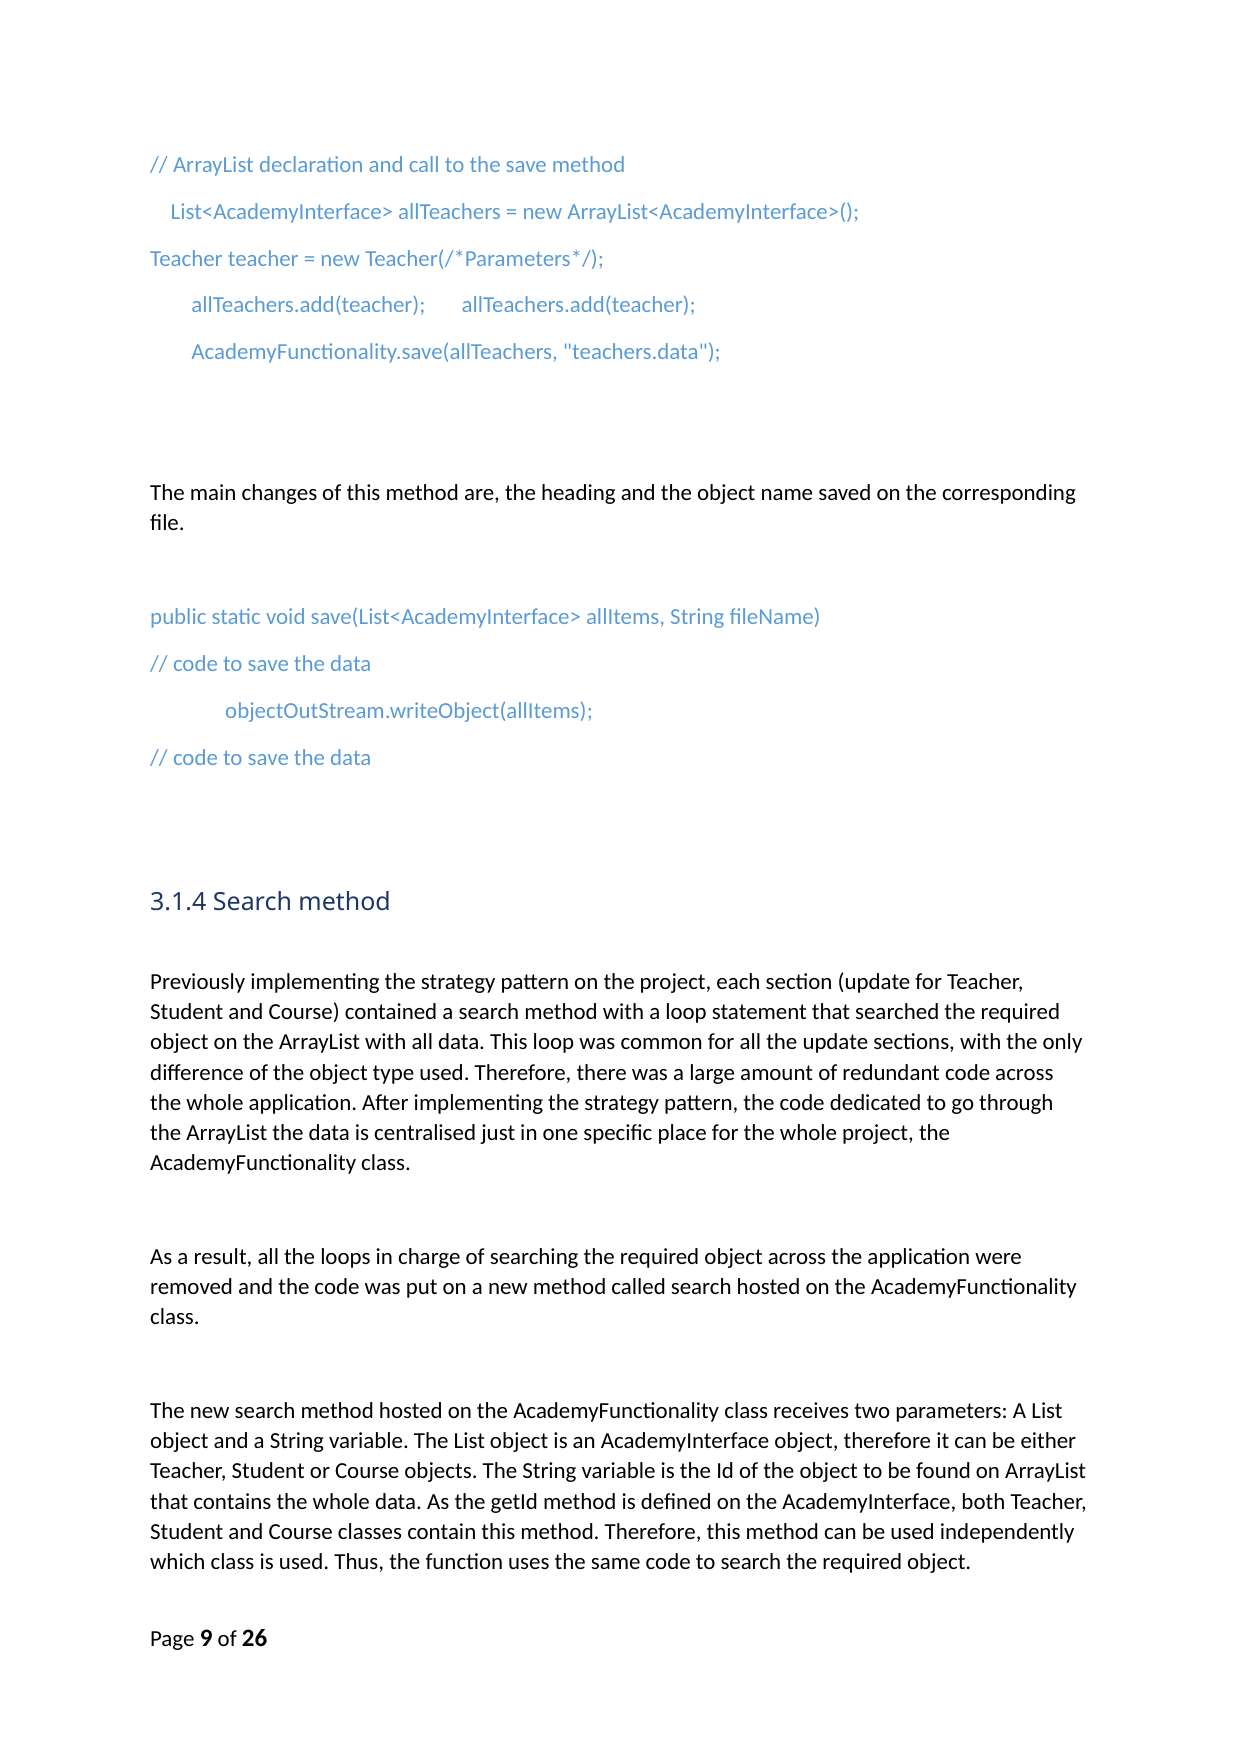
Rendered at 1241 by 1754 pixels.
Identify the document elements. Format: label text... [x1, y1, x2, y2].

text allTeachers.add(teacher); allTeachers.add(teacher); [150, 291, 1090, 319]
text // ArrayList declaration and call to the save method [150, 150, 1090, 178]
text The new search method hosted on the AcademyFunctionality class receives two parameters: A List object and a String variable. The List object is an AcademyInterface object, therefore it can be either Teacher, Student or Course objects. The String variable is the Id of the object to be found on ArrayList that contains the whole data. As the getId method is defined on the AcademyInterface, both Teacher, Student and Course classes contain this method. Therefore, this method can be used independently which class is used. Thus, the function uses the same code to search the required object. [150, 1396, 1090, 1575]
text The main changes of this method are, the heading and the object name saved on the corresponding file. [150, 478, 1090, 536]
text AcademyFunctionality.save(allTeachers, "teachers.data"); [150, 337, 1090, 366]
text public static void save(List<AcademyInterface> allItems, String fileName) [150, 602, 1090, 630]
text objectOutStream.writeObject(allItems); [150, 696, 1090, 724]
text // code to save the data [150, 743, 1090, 771]
text Teacher teacher = new Teacher(/*Parameters*/); [150, 244, 1090, 272]
subtitle 3.1.4 Search method [150, 883, 1090, 917]
text As a result, all the loops in charge of searching the required object across the application were removed and the code was put on a new method called search hosted on the AcademyFunctionality class. [150, 1242, 1090, 1330]
text Previously implementing the strategy pattern on the project, each section (update for Teacher, Student and Course) contained a search method with a loop statement that searched the required object on the ArrayList with all data. This loop was common for all the update sections, with the only difference of the object type used. Therefore, there was a large amount of redundant code across the whole application. After implementing the strategy pattern, the code dedicated to go through the ArrayList the data is centralised just in one specific place for the whole project, the AcademyFunctionality class. [150, 967, 1090, 1176]
text List<AcademyInterface> allTeachers = new ArrayList<AcademyInterface>(); [150, 197, 1090, 225]
text // code to save the data [150, 649, 1090, 677]
